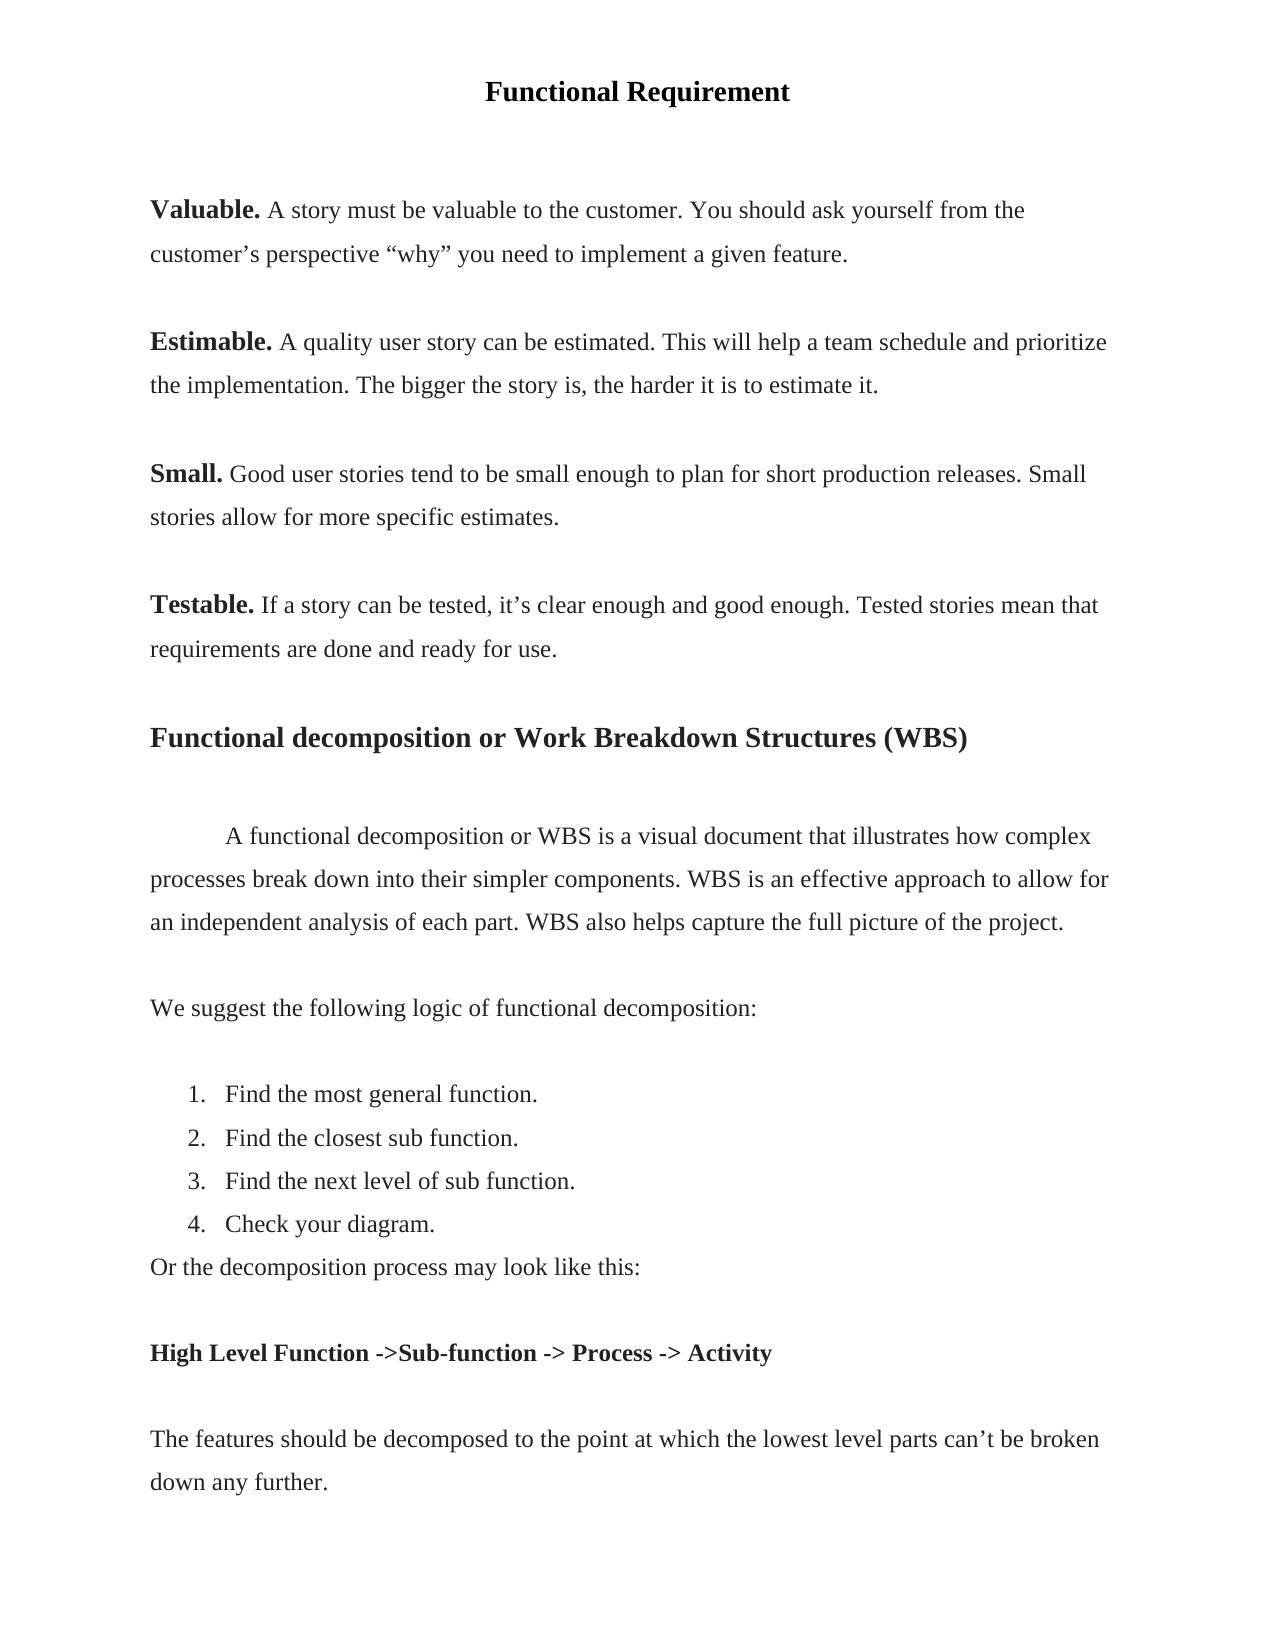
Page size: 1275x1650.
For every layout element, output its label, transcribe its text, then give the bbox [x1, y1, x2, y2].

list Find the most general function. [187, 1079, 1125, 1108]
text Functional decomposition or Work Breakdown Structures (WBS) [150, 720, 1125, 754]
text Small. Good user stories tend to be small enough to plan for short production releases. Small stories allow for more specific estimates. [150, 457, 1125, 531]
text Or the decomposition process may look like this: [150, 1252, 1125, 1281]
text A functional decomposition or WBS is a visual document that illustrates how complex processes break down into their simpler components. WBS is an effective approach to allow for an independent analysis of each part. WBS also helps capture the full picture of the project. [150, 821, 1125, 936]
list Find the closest sub function. [187, 1123, 1125, 1151]
text Testable. If a story can be tested, it’s clear enough and good enough. Tested stories mean that requirements are done and ready for use. [150, 588, 1125, 663]
list Find the next level of sub function. [187, 1166, 1125, 1194]
text Estimable. A quality user story can be estimated. This will help a team schedule and prioritize the implementation. The bigger the story is, the harder it is to estimate it. [150, 325, 1125, 399]
text High Level Function ->Sub-function -> Process -> Activity [150, 1338, 1125, 1366]
list Check your diagram. [187, 1209, 1125, 1238]
text The features should be decomposed to the point at which the lowest level parts can’t be broken down any further. [150, 1424, 1125, 1496]
text We suggest the following logic of functional decomposition: [150, 993, 1125, 1022]
text Valuable. A story must be valuable to the customer. You should ask yourself from the customer’s perspective “why” you need to implement a given feature. [150, 193, 1125, 267]
